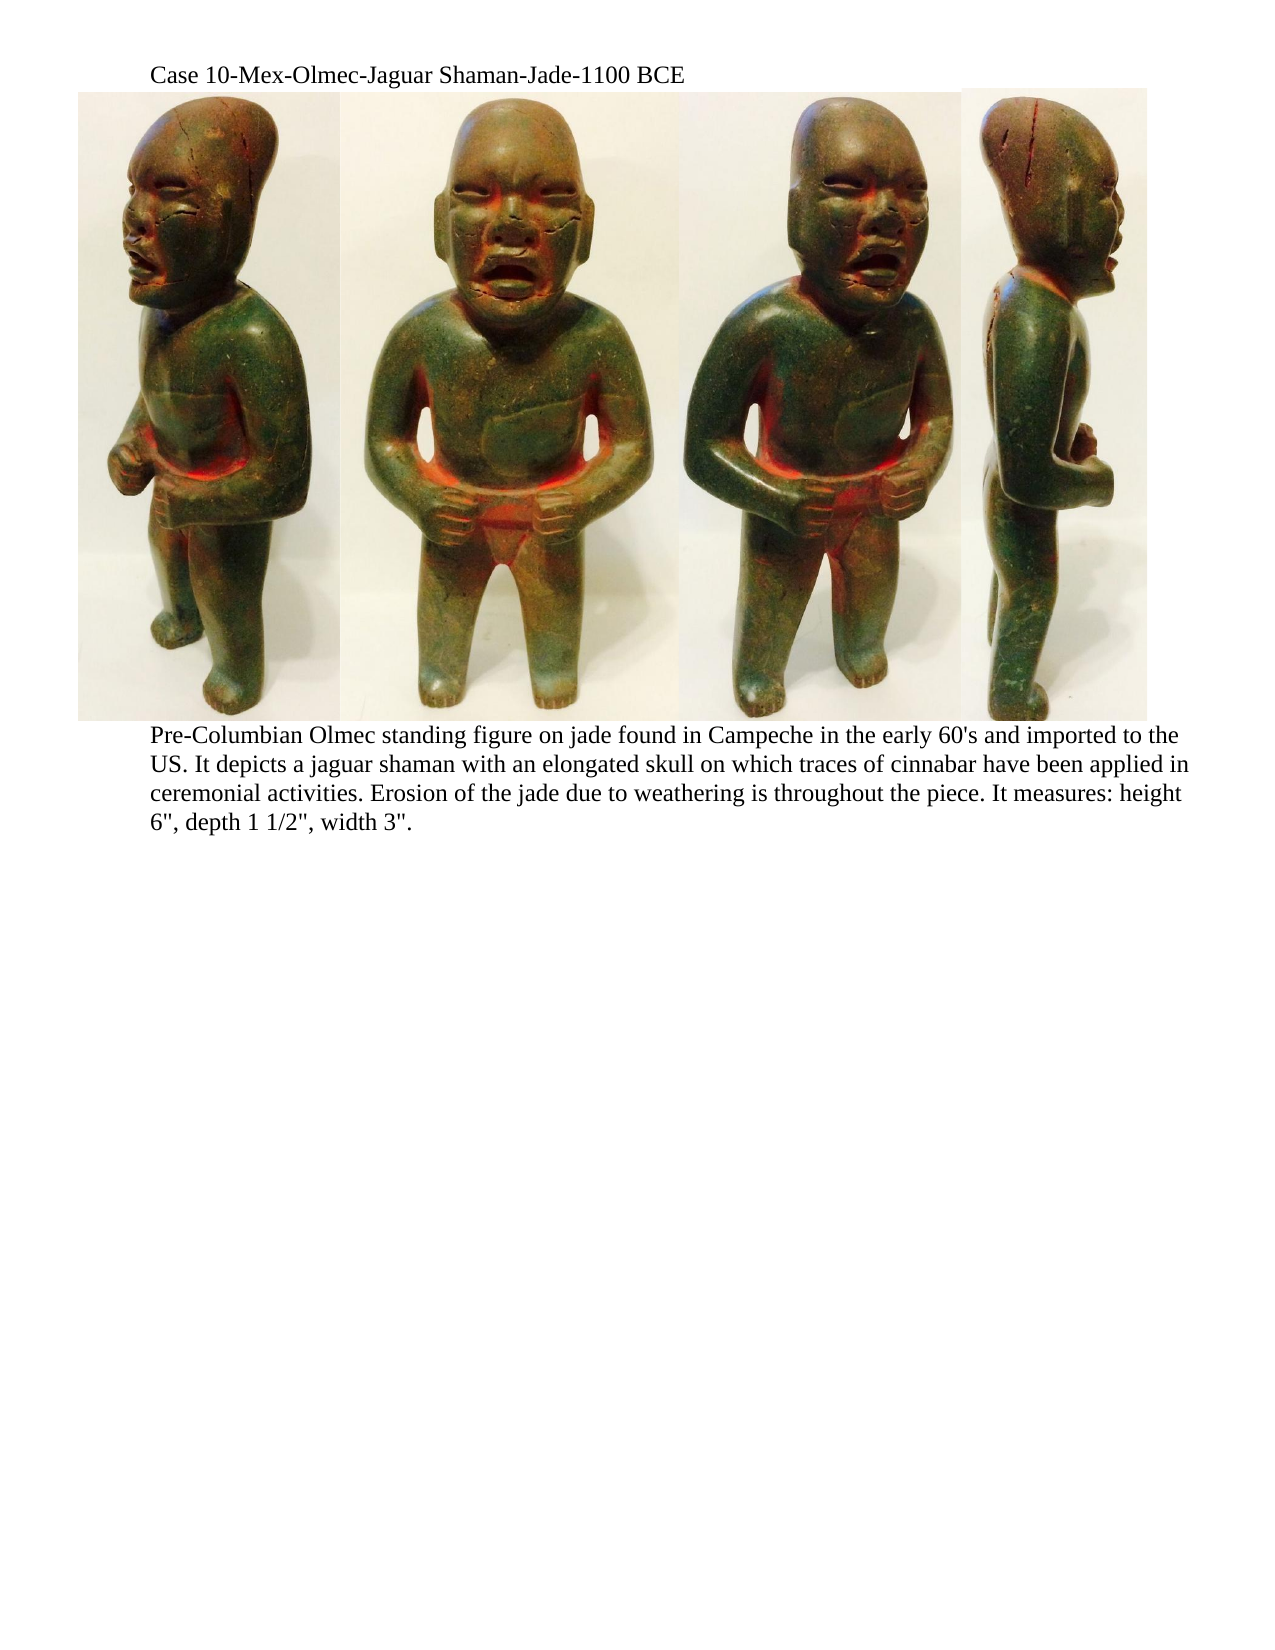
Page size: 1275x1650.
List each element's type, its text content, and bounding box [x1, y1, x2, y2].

picture [78, 88, 1148, 721]
text Case 10-Mex-Olmec-Jaguar Shaman-Jade-1100 BCE [150, 60, 1215, 89]
text Pre-Columbian Olmec standing figure on jade found in Campeche in the early 60's and imported to the US. It depicts a jaguar shaman with an elongated skull on which traces of cinnabar have been applied in ceremonial activities. Erosion of the jade due to weathering is throughout the piece. It measures: height 6", depth 1 1/2", width 3". [150, 720, 1215, 835]
